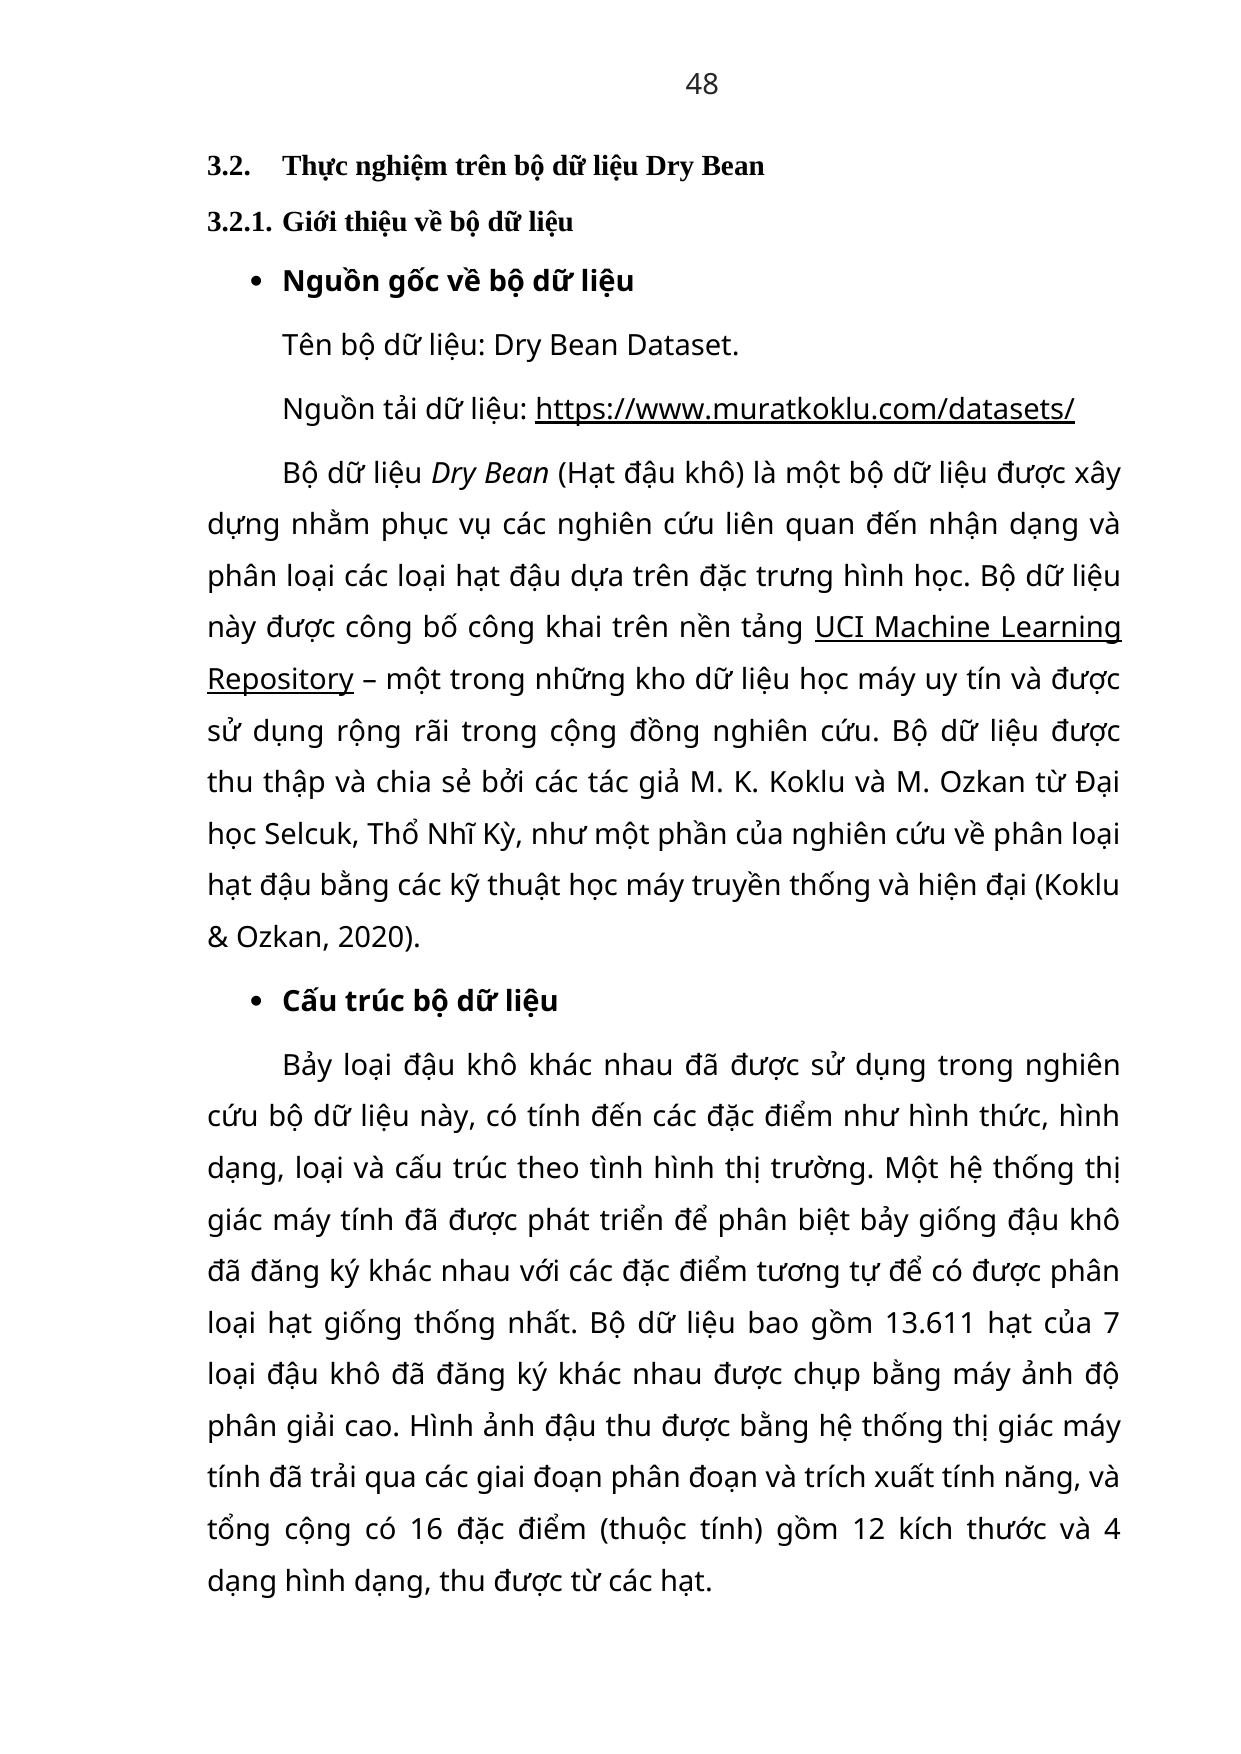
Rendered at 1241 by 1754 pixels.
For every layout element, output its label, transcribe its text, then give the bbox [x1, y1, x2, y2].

text Bộ dữ liệu Dry Bean (Hạt đậu khô) là một bộ dữ liệu được xây dựng nhằm phục vụ các nghiên cứu liên quan đến nhận dạng và phân loại các loại hạt đậu dựa trên đặc trưng hình học. Bộ dữ liệu này được công bố công khai trên nền tảng UCI Machine Learning Repository – một trong những kho dữ liệu học máy uy tín và được sử dụng rộng rãi trong cộng đồng nghiên cứu. Bộ dữ liệu được thu thập và chia sẻ bởi các tác giả M. K. Koklu và M. Ozkan từ Đại học Selcuk, Thổ Nhĩ Kỳ, như một phần của nghiên cứu về phân loại hạt đậu bằng các kỹ thuật học máy truyền thống và hiện đại (Koklu & Ozkan, 2020). [207, 452, 1122, 956]
subtitle Giới thiệu về bộ dữ liệu [207, 204, 1122, 237]
text Nguồn gốc về bộ dữ liệu [251, 260, 1122, 299]
text Cấu trúc bộ dữ liệu [251, 980, 1122, 1020]
text Nguồn tải dữ liệu: https://www.muratkoklu.com/datasets/ [207, 388, 1122, 428]
text Tên bộ dữ liệu: Dry Bean Dataset. [207, 324, 1122, 363]
subtitle Thực nghiệm trên bộ dữ liệu Dry Bean [207, 148, 1122, 181]
text Bảy loại đậu khô khác nhau đã được sử dụng trong nghiên cứu bộ dữ liệu này, có tính đến các đặc điểm như hình thức, hình dạng, loại và cấu trúc theo tình hình thị trường. Một hệ thống thị giác máy tính đã được phát triển để phân biệt bảy giống đậu khô đã đăng ký khác nhau với các đặc điểm tương tự để có được phân loại hạt giống thống nhất. Bộ dữ liệu bao gồm 13.611 hạt của 7 loại đậu khô đã đăng ký khác nhau được chụp bằng máy ảnh độ phân giải cao. Hình ảnh đậu thu được bằng hệ thống thị giác máy tính đã trải qua các giai đoạn phân đoạn và trích xuất tính năng, và tổng cộng có 16 đặc điểm (thuộc tính) gồm 12 kích thước và 4 dạng hình dạng, thu được từ các hạt. [207, 1044, 1122, 1599]
